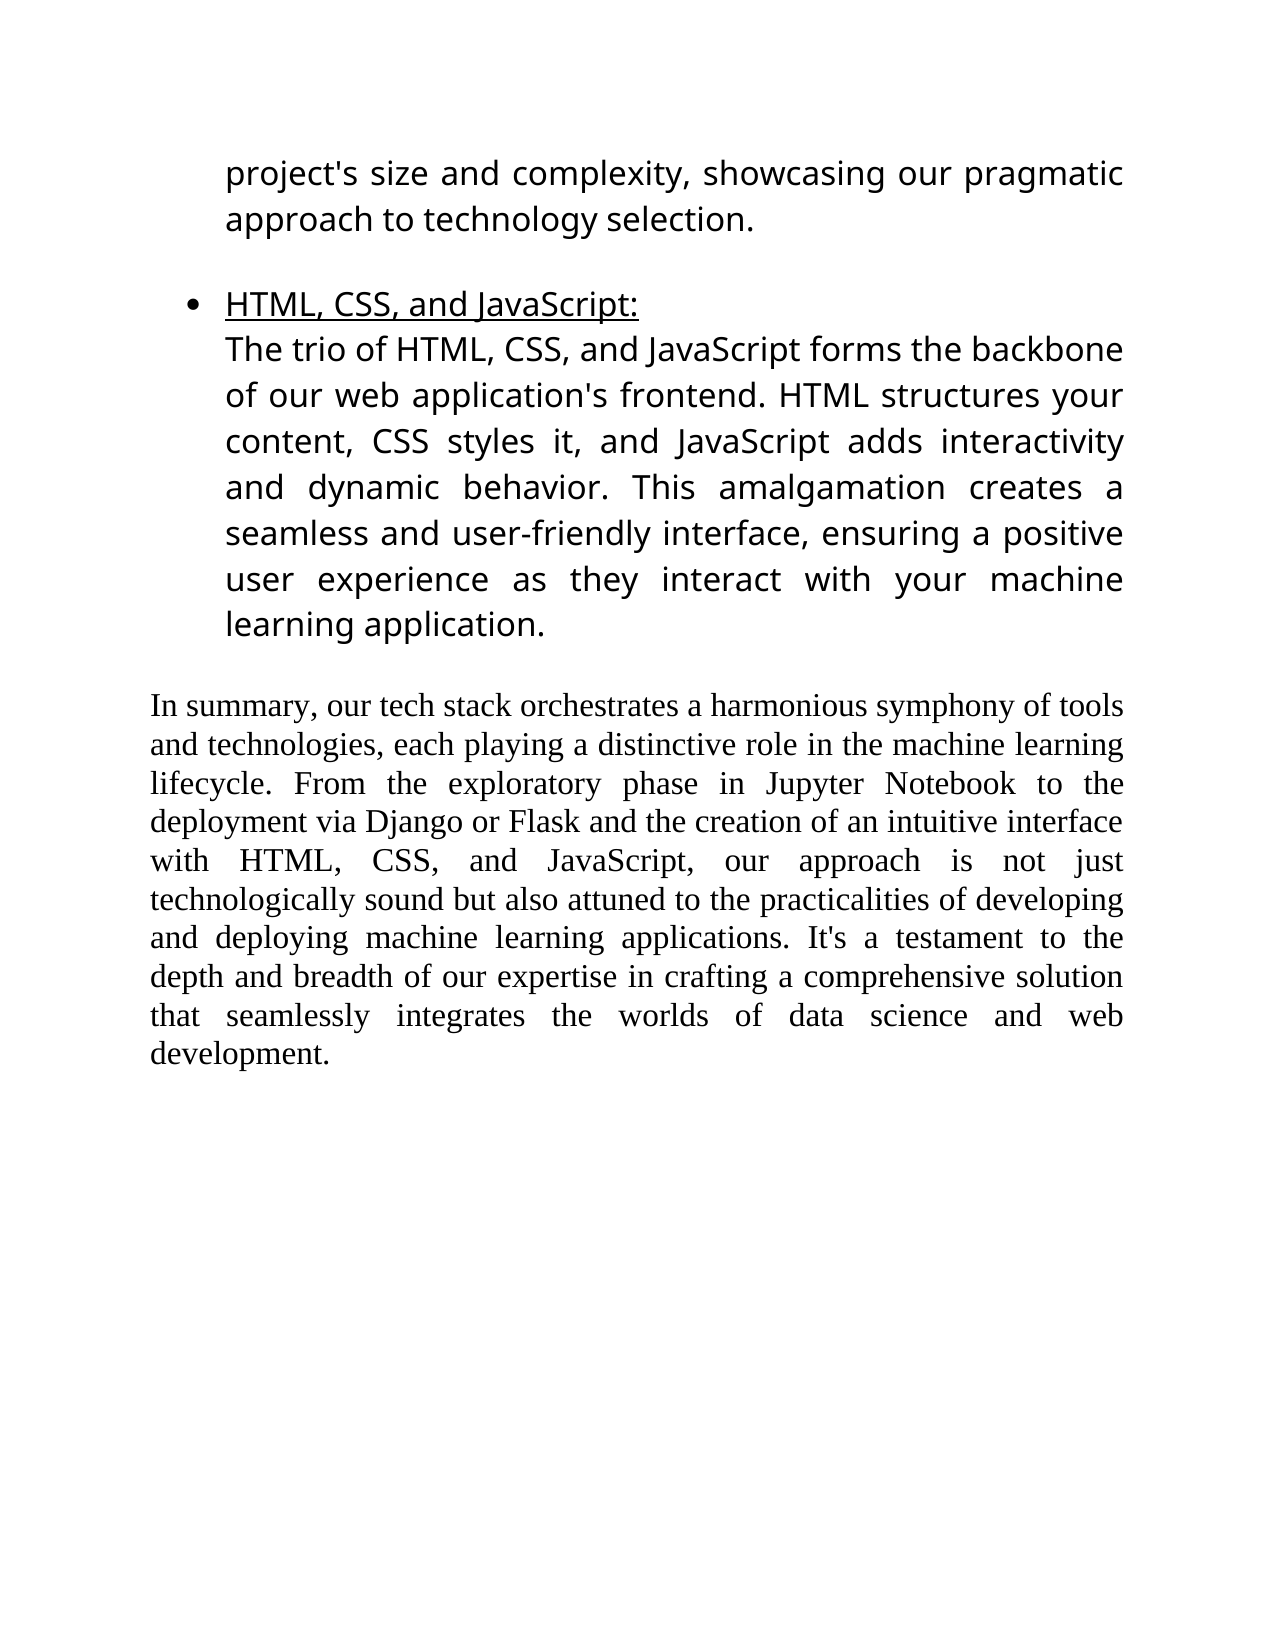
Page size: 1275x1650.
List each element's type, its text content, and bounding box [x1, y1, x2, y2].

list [225, 150, 1125, 241]
text In summary, our tech stack orchestrates a harmonious symphony of tools and technologies, each playing a distinctive role in the machine learning lifecycle. From the exploratory phase in Jupyter Notebook to the deployment via Django or Flask and the creation of an intuitive interface with HTML, CSS, and JavaScript, our approach is not just technologically sound but also attuned to the practicalities of developing and deploying machine learning applications. It's a testament to the depth and breadth of our expertise in crafting a comprehensive solution that seamlessly integrates the worlds of data science and web development. [150, 686, 1125, 1072]
list HTML, CSS, and JavaScript: [187, 280, 1125, 326]
list The trio of HTML, CSS, and JavaScript forms the backbone of our web application's frontend. HTML structures your content, CSS styles it, and JavaScript adds interactivity and dynamic behavior. This amalgamation creates a seamless and user-friendly interface, ensuring a positive user experience as they interact with your machine learning application. [225, 326, 1125, 647]
